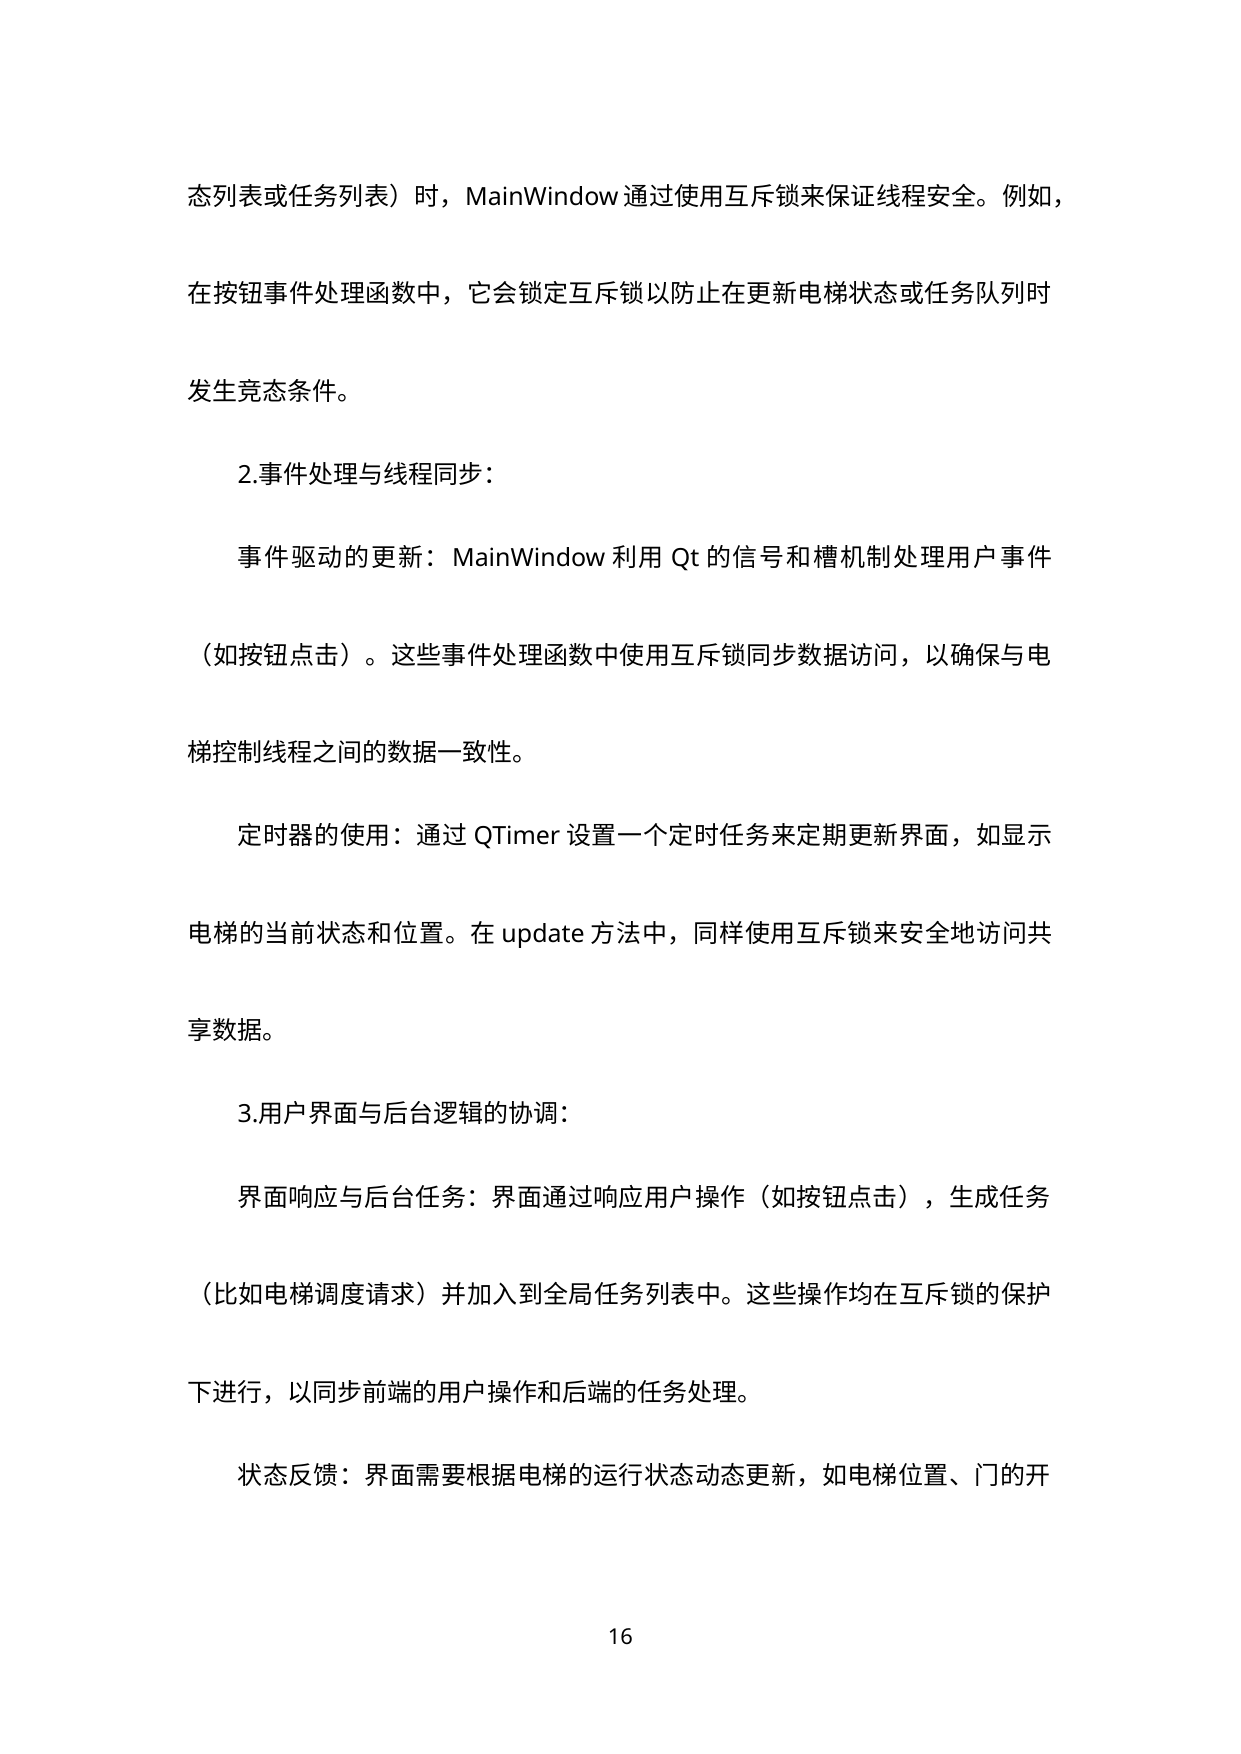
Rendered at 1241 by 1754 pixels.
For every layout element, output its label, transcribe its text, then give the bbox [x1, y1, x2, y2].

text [187, 162, 1053, 422]
text 定时器的使用：通过QTimer设置一个定时任务来定期更新界面，如显示电梯的当前状态和位置。在update方法中，同样使用互斥锁来安全地访问共享数据。 [187, 801, 1053, 1061]
text 2.事件处理与线程同步： [187, 440, 1053, 505]
text 界面响应与后台任务：界面通过响应用户操作（如按钮点击），生成任务（比如电梯调度请求）并加入到全局任务列表中。这些操作均在互斥锁的保护下进行，以同步前端的用户操作和后端的任务处理。 [187, 1163, 1053, 1423]
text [187, 1441, 1053, 1506]
text 事件驱动的更新：MainWindow利用Qt的信号和槽机制处理用户事件（如按钮点击）。这些事件处理函数中使用互斥锁同步数据访问，以确保与电梯控制线程之间的数据一致性。 [187, 523, 1053, 783]
text 3.用户界面与后台逻辑的协调： [187, 1079, 1053, 1144]
